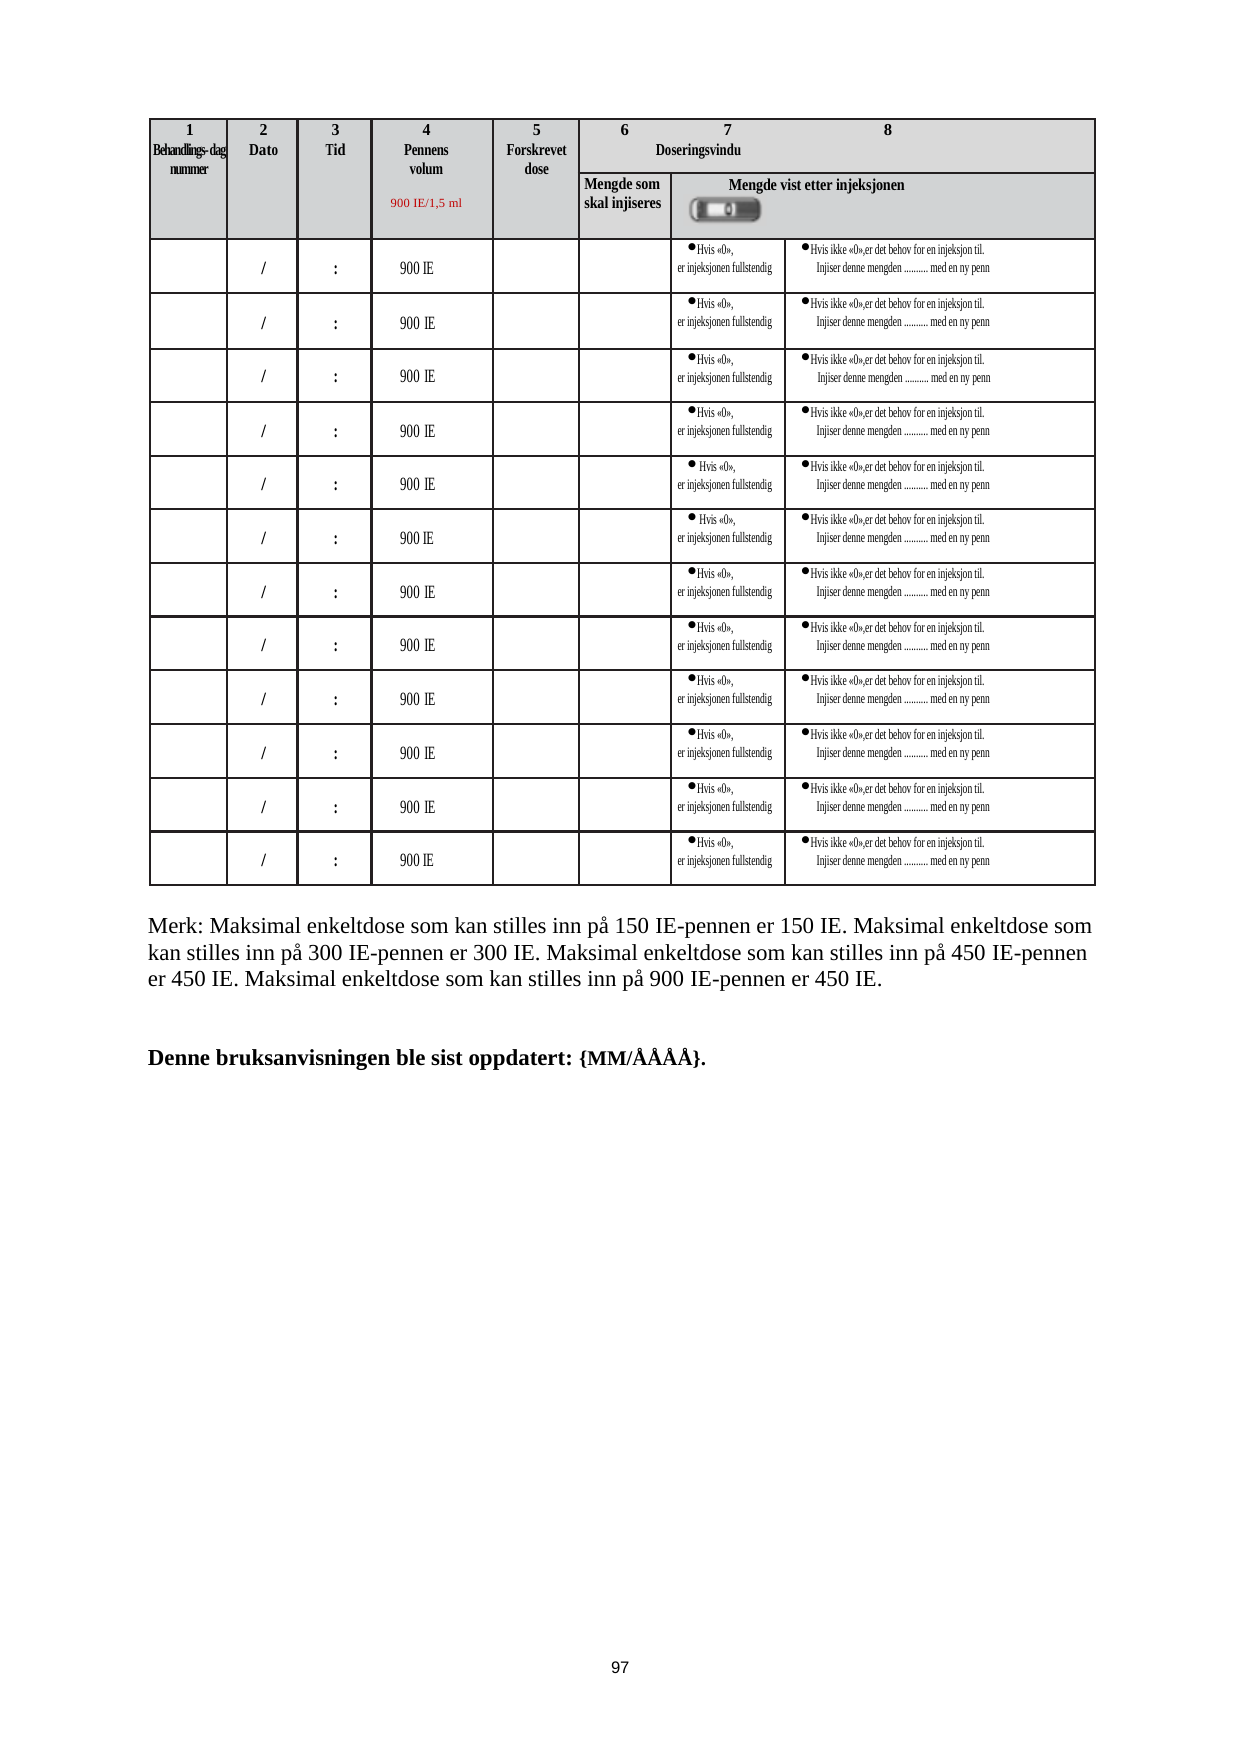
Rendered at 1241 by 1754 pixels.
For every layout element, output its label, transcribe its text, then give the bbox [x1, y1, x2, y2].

table_cell [580, 510, 670, 562]
table_cell Hvis ikke «0»,er det behov for en injeksjon til. Injiser denne mengden .......... med en ny penn [786, 240, 1094, 292]
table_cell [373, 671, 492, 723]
table_header 6 7 8 Doseringsvindu [580, 120, 1094, 172]
table_cell / [228, 350, 296, 401]
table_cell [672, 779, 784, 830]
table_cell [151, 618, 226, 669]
table_cell : [299, 350, 370, 401]
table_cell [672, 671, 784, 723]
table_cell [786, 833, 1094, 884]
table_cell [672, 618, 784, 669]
table_cell : [299, 240, 370, 292]
table_cell / [228, 403, 296, 454]
table_cell [580, 403, 670, 454]
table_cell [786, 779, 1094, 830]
table_cell [580, 350, 670, 401]
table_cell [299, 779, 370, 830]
table_cell 900 IE [373, 457, 492, 508]
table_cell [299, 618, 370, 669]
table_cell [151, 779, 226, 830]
table_cell / [228, 457, 296, 508]
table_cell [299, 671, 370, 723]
table_cell Hvis ikke «0»,er det behov for en injeksjon til. Injiser denne mengden .......... med en ny penn [786, 294, 1094, 348]
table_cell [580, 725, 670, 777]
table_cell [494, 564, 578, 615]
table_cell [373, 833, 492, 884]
table_cell [151, 564, 226, 615]
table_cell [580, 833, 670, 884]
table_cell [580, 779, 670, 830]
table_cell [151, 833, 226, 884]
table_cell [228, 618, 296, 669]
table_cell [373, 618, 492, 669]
text Denne bruksanvisningen ble sist oppdatert: {MM/ÅÅÅÅ}. [148, 1044, 1092, 1071]
table_cell [151, 457, 226, 508]
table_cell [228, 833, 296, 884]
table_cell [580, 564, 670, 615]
table_cell Mengde som skal injiseres [580, 174, 670, 238]
picture [683, 194, 767, 226]
table_cell [151, 294, 226, 348]
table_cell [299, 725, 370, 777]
table_cell Mengde vist etter injeksjonen [672, 174, 1094, 238]
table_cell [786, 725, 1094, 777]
table_cell : [299, 564, 370, 615]
table_cell Hvis ikke «0»,er det behov for en injeksjon til. Injiser denne mengden .......... med en ny penn [786, 457, 1094, 508]
table_cell 900 IE [373, 294, 492, 348]
table_cell / [228, 564, 296, 615]
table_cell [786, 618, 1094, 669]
table_cell : [299, 294, 370, 348]
table_cell [494, 403, 578, 454]
table_cell [494, 294, 578, 348]
table_cell [494, 457, 578, 508]
table_header 4 Pennens volum 900 IE/1,5 ml [373, 120, 492, 238]
table_cell [580, 457, 670, 508]
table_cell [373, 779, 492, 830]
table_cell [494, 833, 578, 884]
table_cell : [299, 403, 370, 454]
table_cell Hvis ikke «0»,er det behov for en injeksjon til. Injiser denne mengden .......... med en ny penn [786, 350, 1094, 401]
table_cell 900 IE [373, 403, 492, 454]
table_header 1 Behandlings- dag nummer [151, 120, 226, 238]
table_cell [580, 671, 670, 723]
table_cell [151, 510, 226, 562]
table_cell [151, 240, 226, 292]
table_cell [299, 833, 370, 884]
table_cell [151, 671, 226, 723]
text Merk: Maksimal enkeltdose som kan stilles inn på 150 IE-pennen er 150 IE. Maksimal enkeltdose som kan stilles inn på 300 IE-pennen er 300 IE. Maksimal enkeltdose som kan stilles inn på 450 IE-pennen er 450 IE. Maksimal enkeltdose som kan stilles inn på 900 IE-pennen er 450 IE. [148, 913, 1092, 992]
table_header 3 Tid [299, 120, 370, 238]
table_cell / [228, 294, 296, 348]
table_cell : [299, 510, 370, 562]
table_cell Hvis «0», er injeksjonen fullstendig [672, 350, 784, 401]
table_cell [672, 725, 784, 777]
table_cell : [299, 457, 370, 508]
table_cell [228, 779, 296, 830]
table_cell Hvis «0», er injeksjonen fullstendig [672, 510, 784, 562]
table_cell / [228, 240, 296, 292]
table_cell Hvis «0», er injeksjonen fullstendig [672, 294, 784, 348]
table_cell 900 IE [373, 510, 492, 562]
table_cell [580, 294, 670, 348]
table_cell 900 IE [373, 350, 492, 401]
table_cell Hvis ikke «0»,er det behov for en injeksjon til. Injiser denne mengden .......... med en ny penn [786, 510, 1094, 562]
table_cell Hvis ikke «0»,er det behov for en injeksjon til. Injiser denne mengden .......... med en ny penn [786, 403, 1094, 454]
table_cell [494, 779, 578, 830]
table_cell Hvis «0», er injeksjonen fullstendig [672, 240, 784, 292]
table_cell [580, 240, 670, 292]
table_cell 900 IE [373, 240, 492, 292]
table_cell [494, 240, 578, 292]
table_cell Hvis «0», er injeksjonen fullstendig [672, 403, 784, 454]
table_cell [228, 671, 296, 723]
table_cell [494, 350, 578, 401]
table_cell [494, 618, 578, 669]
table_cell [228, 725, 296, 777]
table_cell Hvis «0», er injeksjonen fullstendig [672, 457, 784, 508]
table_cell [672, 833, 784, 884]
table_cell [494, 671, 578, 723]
table_cell [151, 403, 226, 454]
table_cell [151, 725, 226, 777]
table_cell [494, 510, 578, 562]
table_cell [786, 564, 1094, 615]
table_header 5 Forskrevet dose [494, 120, 578, 238]
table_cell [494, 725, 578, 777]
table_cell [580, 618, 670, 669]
table_cell 900 IE [373, 564, 492, 615]
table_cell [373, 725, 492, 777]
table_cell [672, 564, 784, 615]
table_cell [151, 350, 226, 401]
table_cell / [228, 510, 296, 562]
table_header 2 Dato [228, 120, 296, 238]
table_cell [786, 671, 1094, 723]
